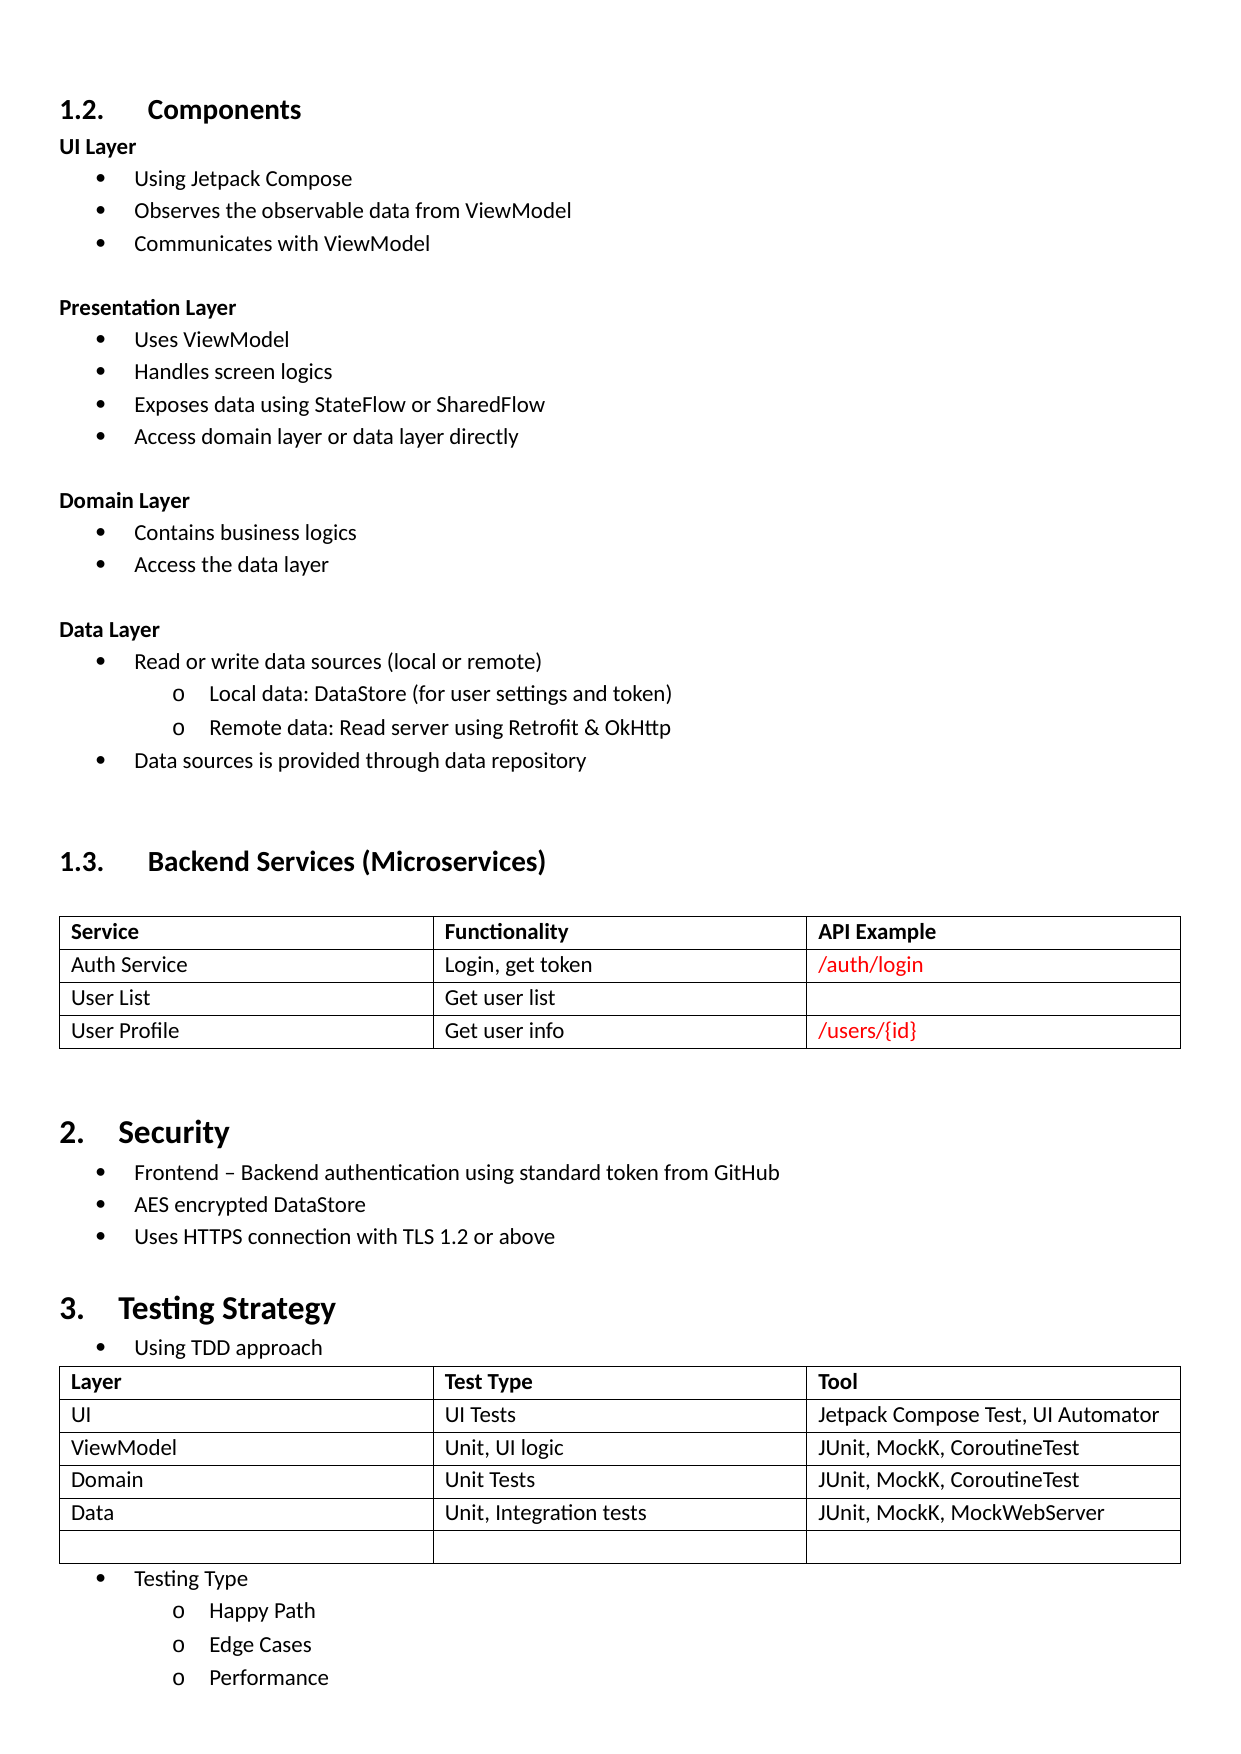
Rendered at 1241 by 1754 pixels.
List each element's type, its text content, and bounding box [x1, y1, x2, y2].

list Data sources is provided through data repository [97, 746, 1181, 774]
table_header Service [60, 917, 433, 949]
table_cell JUnit, MockK, CoroutineTest [807, 1466, 1180, 1497]
list Contains business logics [97, 518, 1181, 546]
table_cell Data [60, 1499, 433, 1530]
table_cell User List [60, 983, 433, 1015]
table_cell Auth Service [60, 950, 433, 982]
list Uses ViewModel [97, 325, 1181, 353]
list Happy Path [172, 1596, 1181, 1626]
list Edge Cases [172, 1630, 1181, 1659]
table_header Layer [60, 1367, 433, 1399]
list Observes the observable data from ViewModel [97, 197, 1181, 224]
list Testing Type [97, 1564, 1181, 1592]
list Using Jetpack Compose [97, 164, 1181, 192]
list Exposes data using StateFlow or SharedFlow [97, 390, 1181, 418]
list Performance [172, 1663, 1181, 1693]
list Security [59, 1111, 1181, 1152]
table_cell [434, 1531, 806, 1563]
list Uses HTTPS connection with TLS 1.2 or above [97, 1222, 1181, 1250]
table_cell /auth/login [807, 950, 1180, 982]
text UI Layer [59, 132, 1181, 160]
table_cell Unit, UI logic [434, 1433, 806, 1464]
table_cell Jetpack Compose Test, UI Automator [807, 1400, 1180, 1432]
list Local data: DataStore (for user settings and token) [172, 679, 1181, 708]
list AES encrypted DataStore [97, 1190, 1181, 1218]
list Access the data layer [97, 551, 1181, 579]
list Testing Strategy [59, 1287, 1181, 1327]
table_header Tool [807, 1367, 1180, 1399]
text Presentation Layer [59, 293, 1181, 321]
table_cell [60, 1531, 433, 1563]
list Frontend – Backend authentication using standard token from GitHub [97, 1158, 1181, 1186]
list Using TDD approach [97, 1333, 1181, 1362]
table_header API Example [807, 917, 1180, 949]
table_cell User Profile [60, 1016, 433, 1048]
table_cell UI Tests [434, 1400, 806, 1432]
table_cell Login, get token [434, 950, 806, 982]
table_cell Unit, Integration tests [434, 1499, 806, 1530]
table_cell Get user list [434, 983, 806, 1015]
table_header Test Type [434, 1367, 806, 1399]
text Data Layer [59, 615, 1181, 643]
table_cell Domain [60, 1466, 433, 1497]
table_cell JUnit, MockK, CoroutineTest [807, 1433, 1180, 1464]
table_cell [807, 1531, 1180, 1563]
table_cell /users/{id} [807, 1016, 1180, 1048]
list Remote data: Read server using Retrofit & OkHttp [172, 713, 1181, 742]
table_header Functionality [434, 917, 806, 949]
list Backend Services (Microservices) [59, 843, 1181, 879]
table_cell ViewModel [60, 1433, 433, 1464]
list Read or write data sources (local or remote) [97, 647, 1181, 675]
list Communicates with ViewModel [97, 229, 1181, 257]
table_cell Get user info [434, 1016, 806, 1048]
list Components [59, 91, 1181, 127]
table_cell UI [60, 1400, 433, 1432]
table_cell [807, 983, 1180, 1015]
list Access domain layer or data layer directly [97, 422, 1181, 450]
table_cell Unit Tests [434, 1466, 806, 1497]
table_cell JUnit, MockK, MockWebServer [807, 1499, 1180, 1530]
text Domain Layer [59, 486, 1181, 514]
list Handles screen logics [97, 357, 1181, 386]
